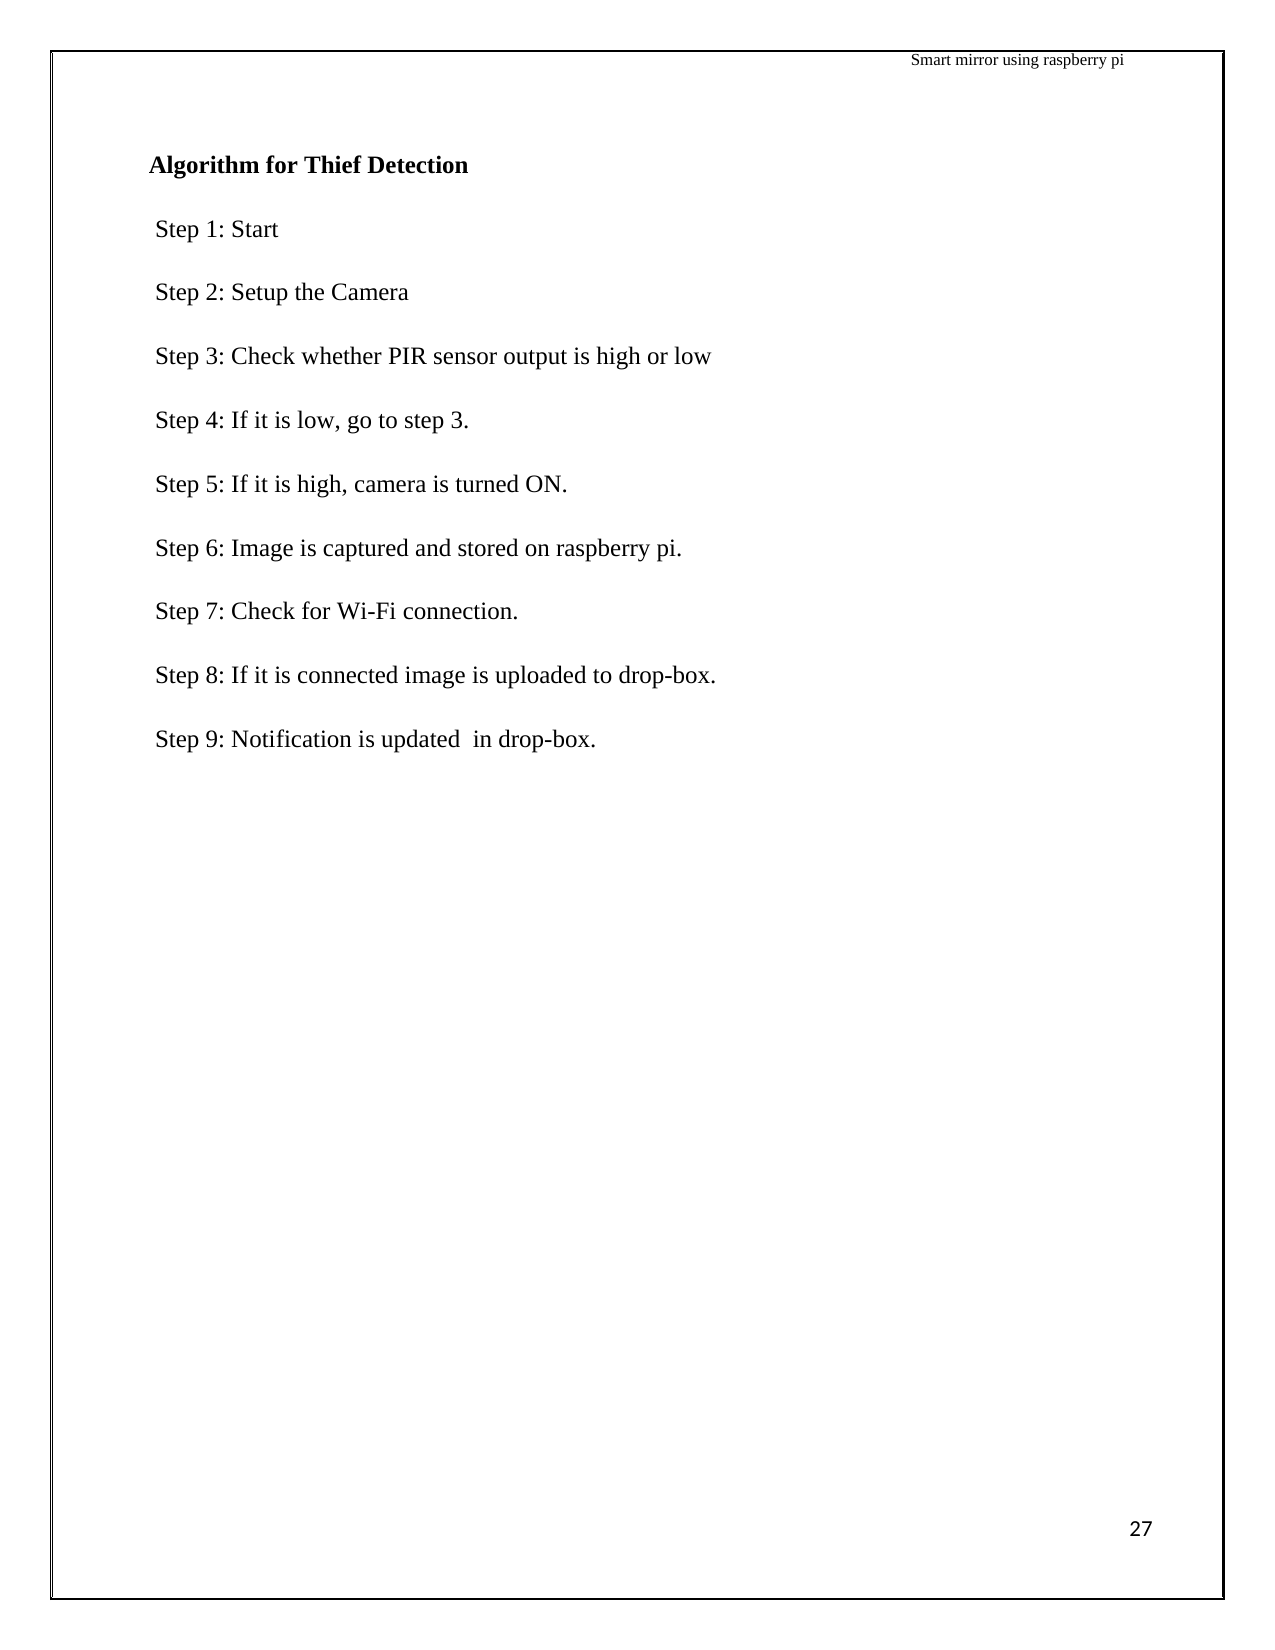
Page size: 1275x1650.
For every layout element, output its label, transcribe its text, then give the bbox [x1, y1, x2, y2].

text Step 3: Check whether PIR sensor output is high or low [148, 341, 1126, 370]
text Step 2: Setup the Camera [148, 277, 1126, 306]
text Step 6: Image is captured and stored on raspberry pi. [148, 533, 1126, 561]
text Step 8: If it is connected image is uploaded to drop-box. [148, 660, 1126, 689]
text Step 9: Notification is updated in drop-box. [148, 724, 1126, 752]
text Step 1: Start [148, 214, 1126, 243]
subtitle Algorithm for Thief Detection [148, 150, 1152, 179]
text Step 4: If it is low, go to step 3. [148, 405, 1126, 434]
text Step 5: If it is high, camera is turned ON. [148, 469, 1126, 498]
text Step 7: Check for Wi-Fi connection. [148, 596, 1126, 625]
